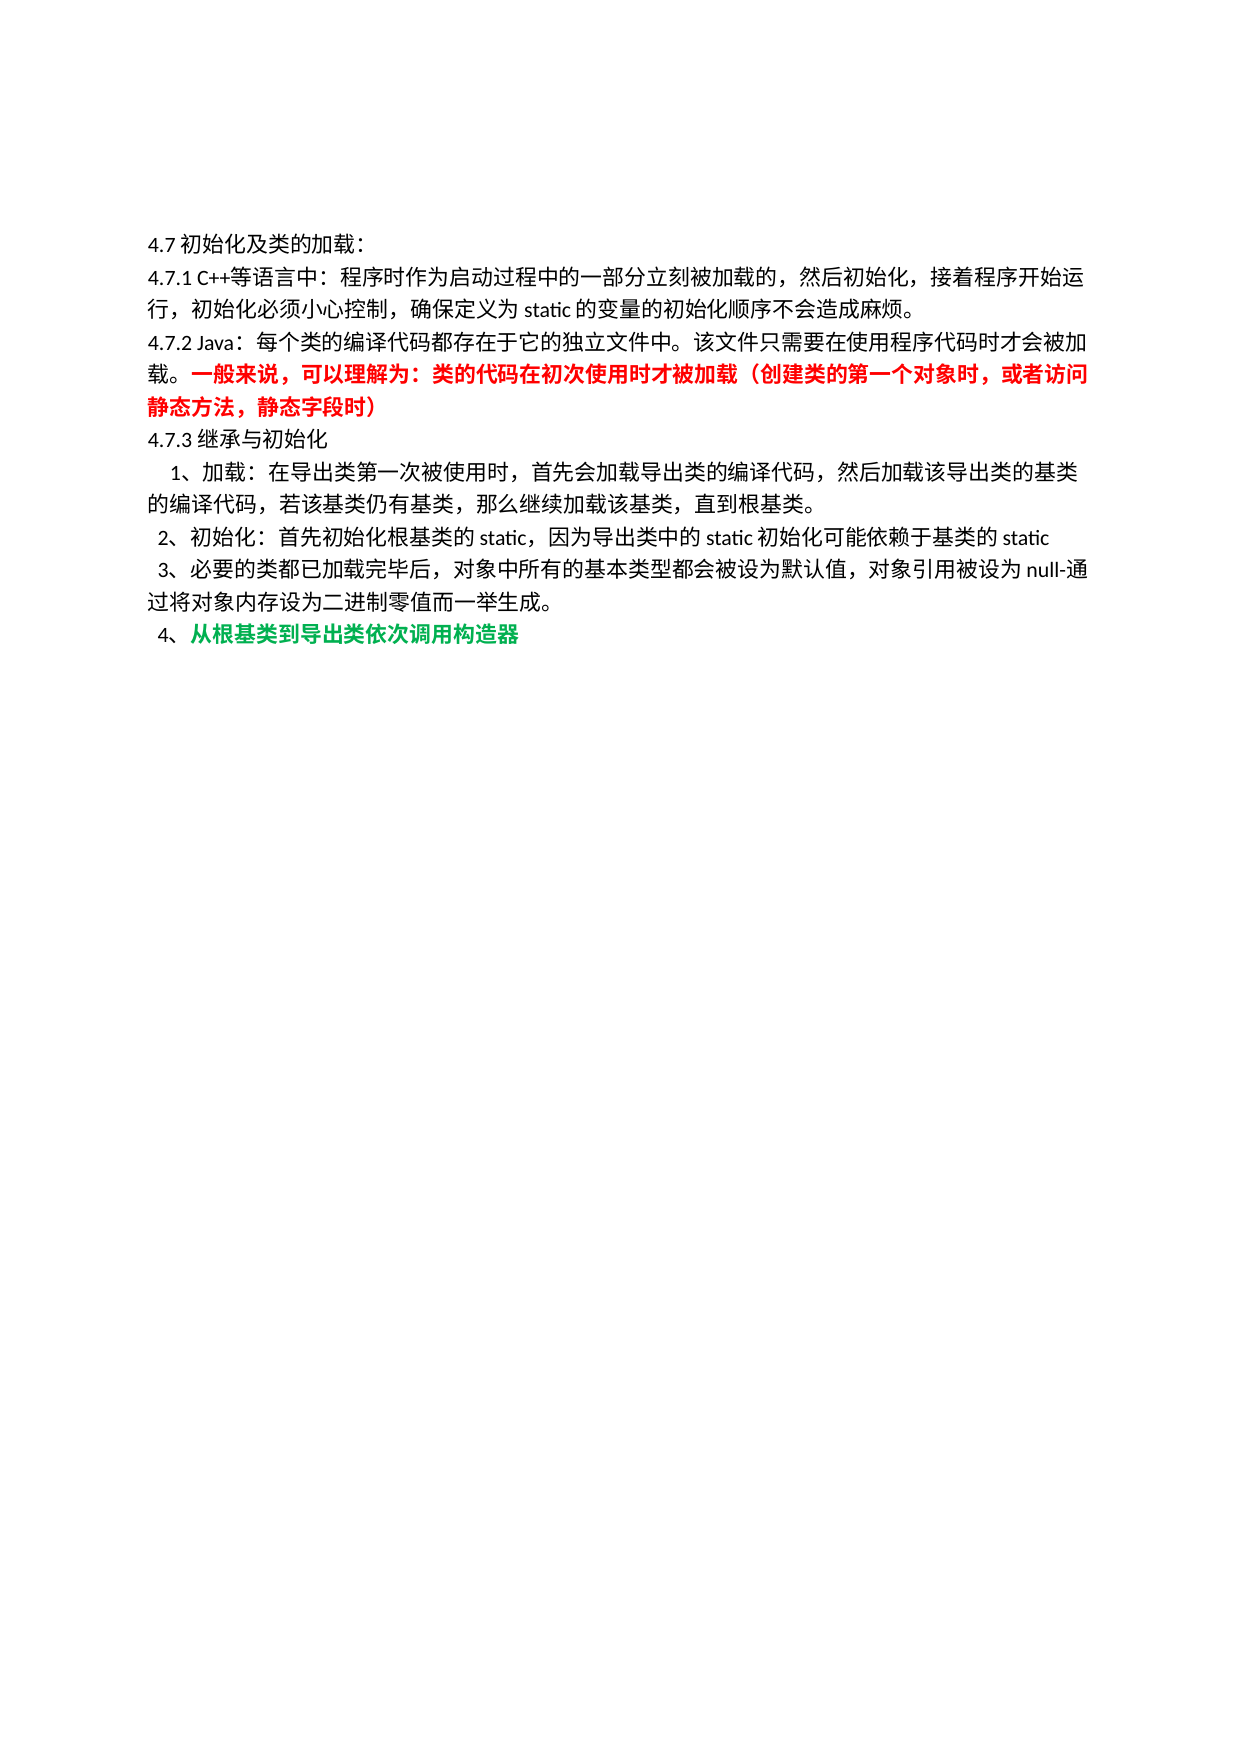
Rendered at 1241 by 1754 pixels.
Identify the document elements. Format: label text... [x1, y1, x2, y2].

text 1、加载：在导出类第一次被使用时，首先会加载导出类的编译代码，然后加载该导出类的基类的编译代码，若该基类仍有基类，那么继续加载该基类，直到根基类。 [148, 454, 1092, 519]
text 4.7.1 C++等语言中：程序时作为启动过程中的一部分立刻被加载的，然后初始化，接着程序开始运行，初始化必须小心控制，确保定义为static的变量的初始化顺序不会造成麻烦。 [148, 259, 1092, 324]
text 4.7 初始化及类的加载： [148, 227, 1092, 259]
text 3、必要的类都已加载完毕后，对象中所有的基本类型都会被设为默认值，对象引用被设为null-通过将对象内存设为二进制零值而一举生成。 [148, 552, 1092, 617]
text 4、从根基类到导出类依次调用构造器 [148, 617, 1092, 649]
text 4.7.3 继承与初始化 [148, 422, 1092, 454]
text 4.7.2 Java：每个类的编译代码都存在于它的独立文件中。该文件只需要在使用程序代码时才会被加载。一般来说，可以理解为：类的代码在初次使用时才被加载（创建类的第一个对象时，或者访问静态方法，静态字段时） [148, 324, 1092, 422]
text 2、初始化：首先初始化根基类的static，因为导出类中的static初始化可能依赖于基类的static [148, 519, 1092, 552]
